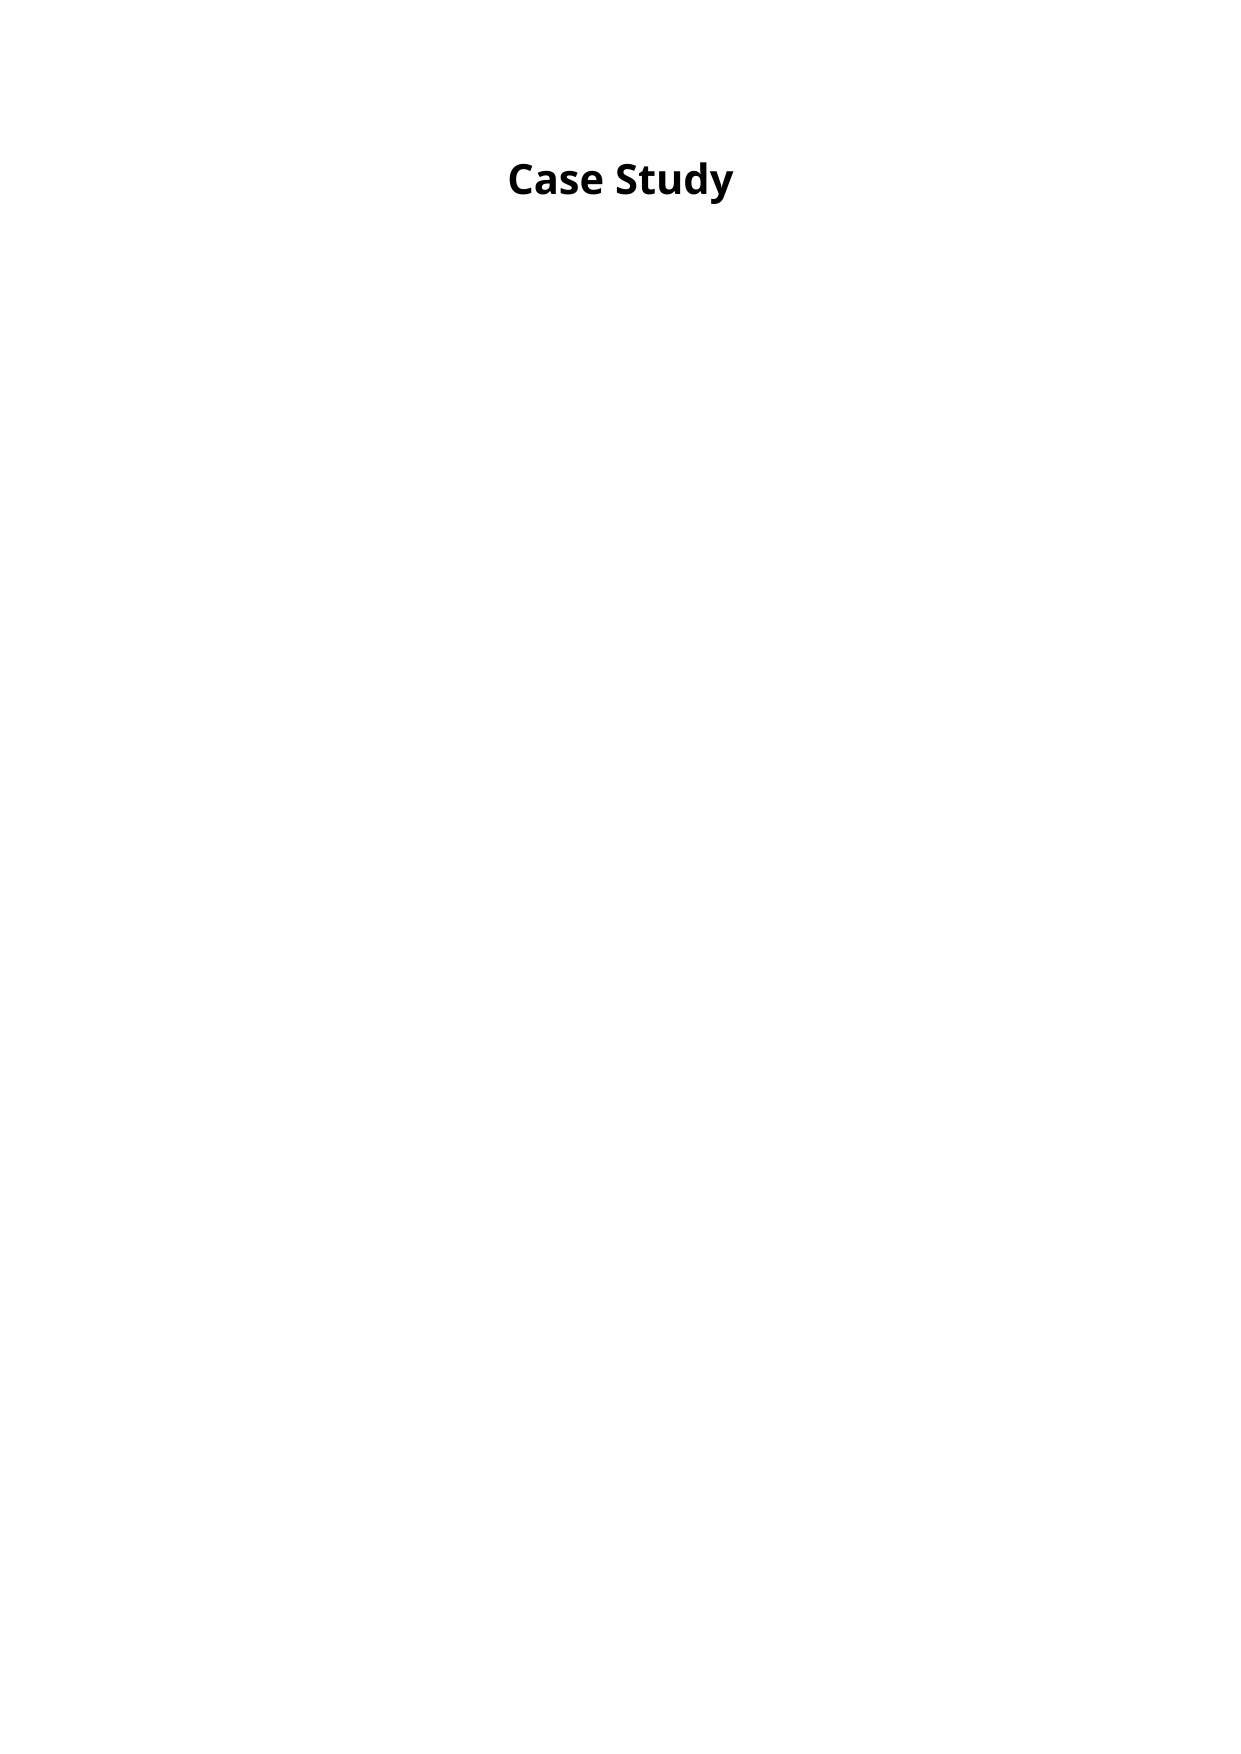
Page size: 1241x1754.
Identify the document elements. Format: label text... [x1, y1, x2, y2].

text Case Study [150, 150, 1090, 207]
